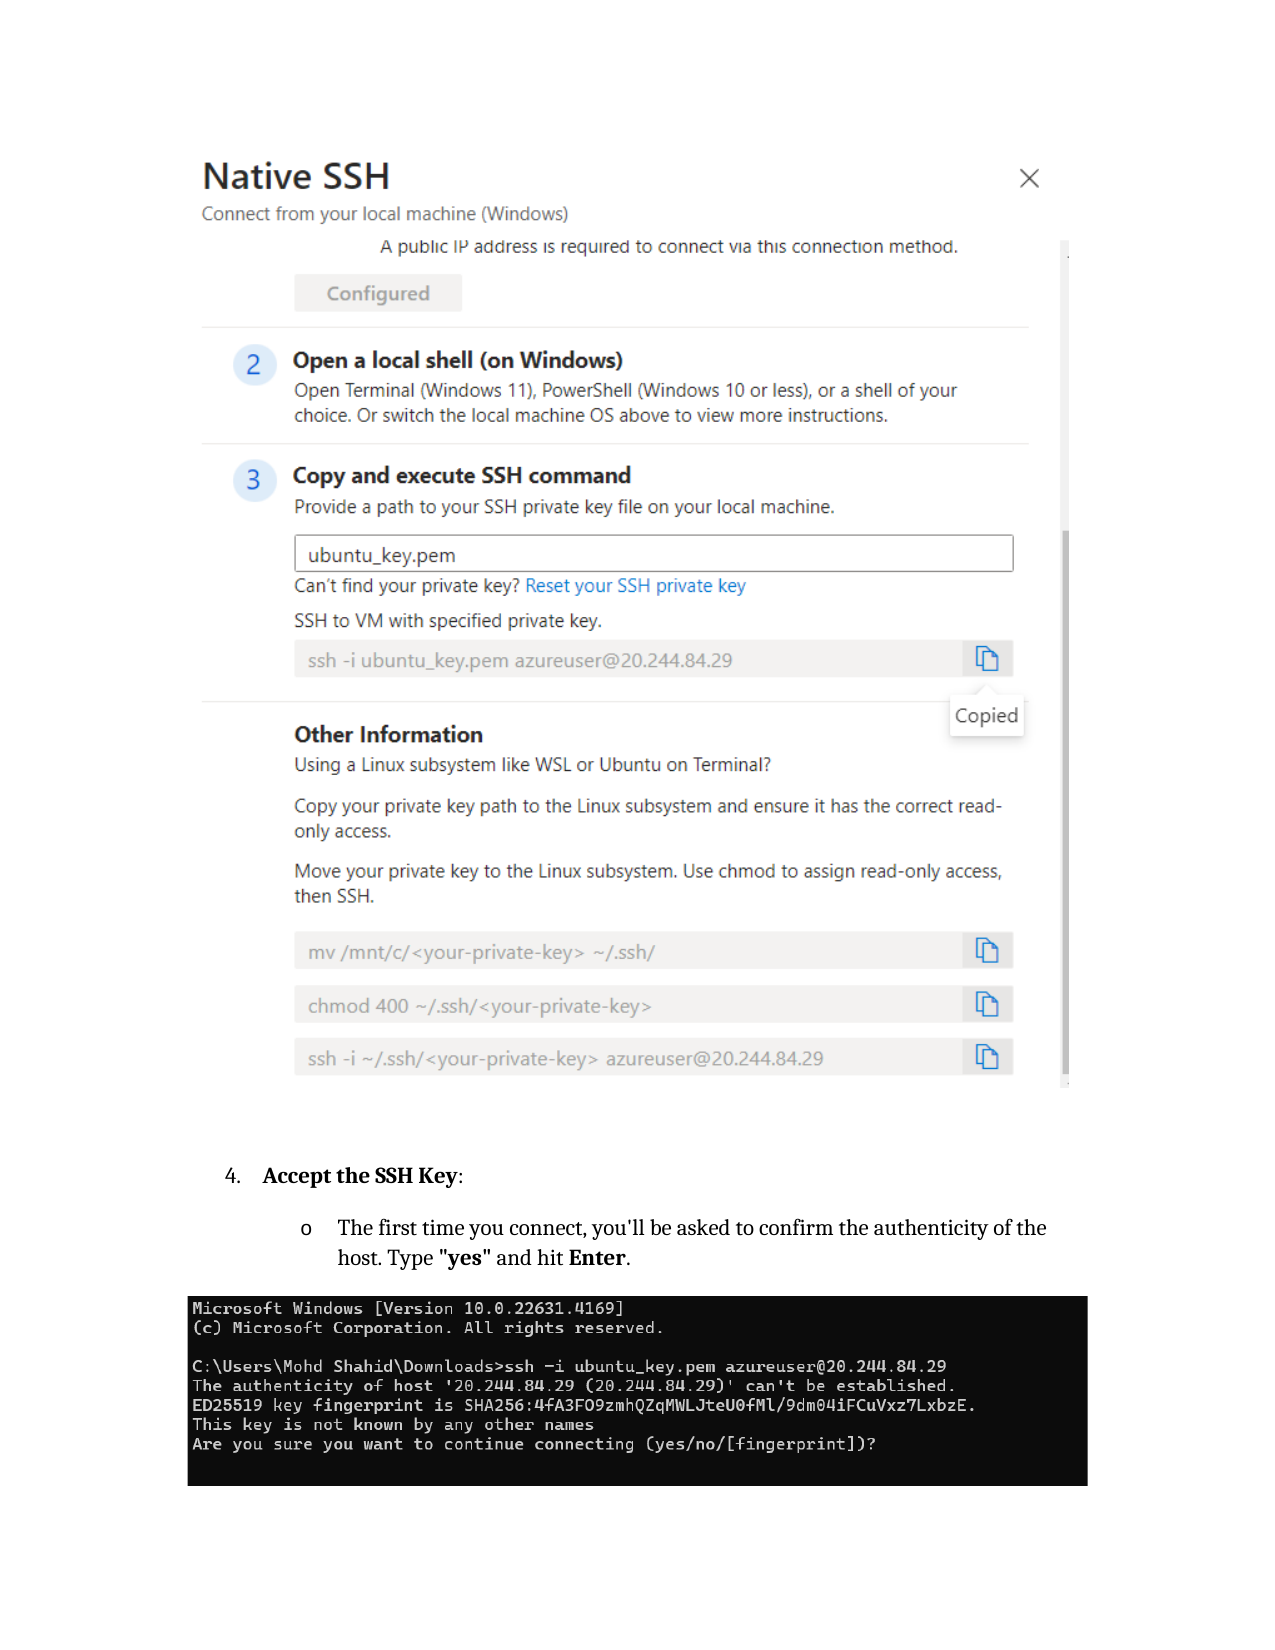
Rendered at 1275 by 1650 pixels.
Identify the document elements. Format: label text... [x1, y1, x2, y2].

picture [187, 150, 1069, 1088]
picture [187, 1296, 1088, 1486]
list The first time you connect, you'll be asked to confirm the authenticity of the host. Type "yes" and hit Enter. [300, 1214, 1087, 1271]
list Accept the SSH Key: [225, 1163, 1087, 1190]
